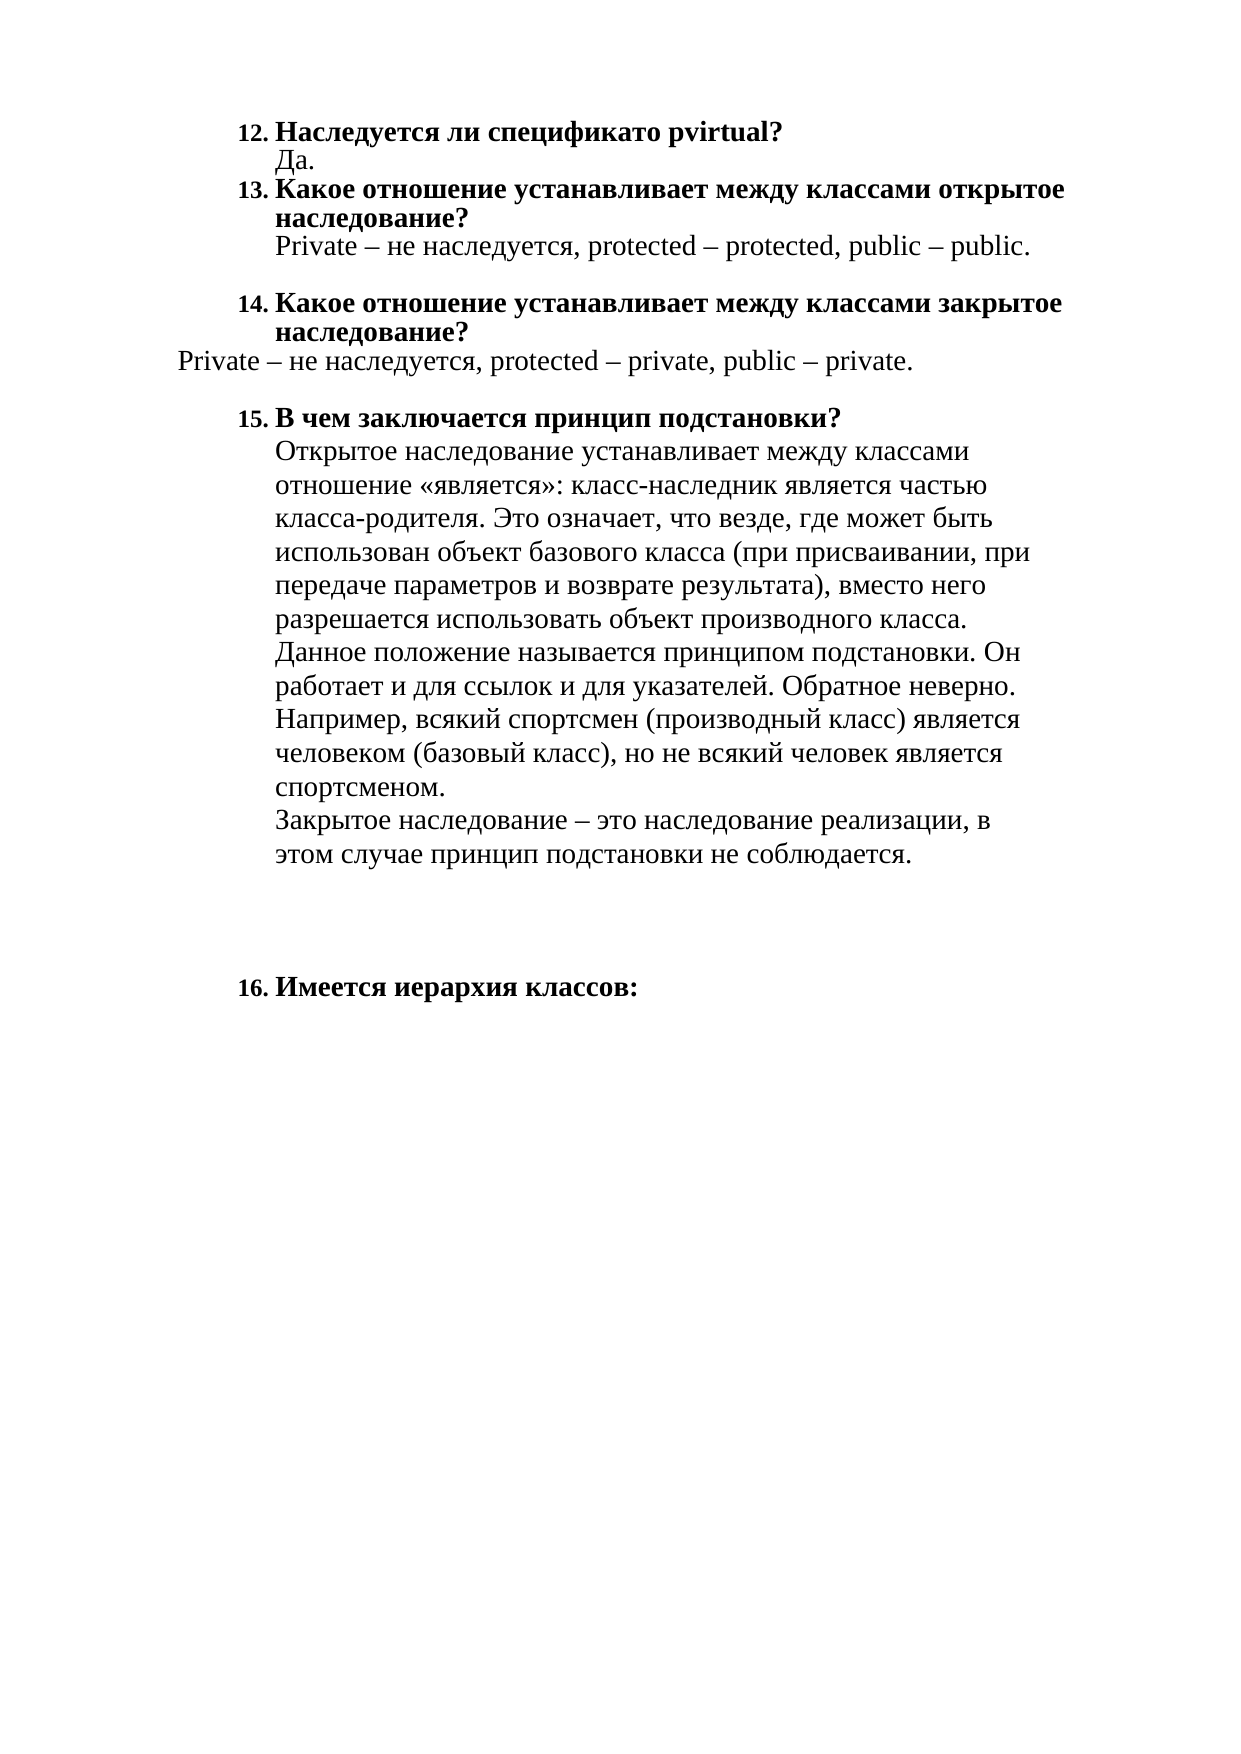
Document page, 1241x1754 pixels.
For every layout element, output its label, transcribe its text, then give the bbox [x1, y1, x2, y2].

text Private – не наследуется, protected – private, public – private. [177, 347, 1152, 376]
list Да. [275, 147, 1152, 175]
list Какое отношение устанавливает между классами закрытое наследование? [237, 290, 1152, 347]
list Наследуется ли спецификато рvirtual? [237, 118, 1152, 147]
list Закрытое наследование – это наследование реализации, в этом случае принцип подстановки не соблюдается. [275, 802, 1050, 869]
list Открытое наследование устанавливает между классами отношение «является»: класс-наследник является частью класса-родителя. Это означает, что везде, где может быть использован объект базового класса (при присваивании, при передаче параметров и возврате результата), вместо него разрешается использовать объект производного класса. Данное положение называется принципом подстановки. Он работает и для ссылок и для указателей. Обратное неверно. Например, всякий спортсмен (производный класс) является человеком (базовый класс), но не всякий человек является спортсменом. [275, 433, 1050, 802]
list Какое отношение устанавливает между классами открытое наследование? [237, 175, 1152, 233]
list Private – не наследуется, protected – protected, public – public. [275, 233, 1152, 261]
list Имеется иерархия классов: [200, 970, 915, 1003]
list В чем заключается принцип подстановки? [237, 404, 1152, 433]
